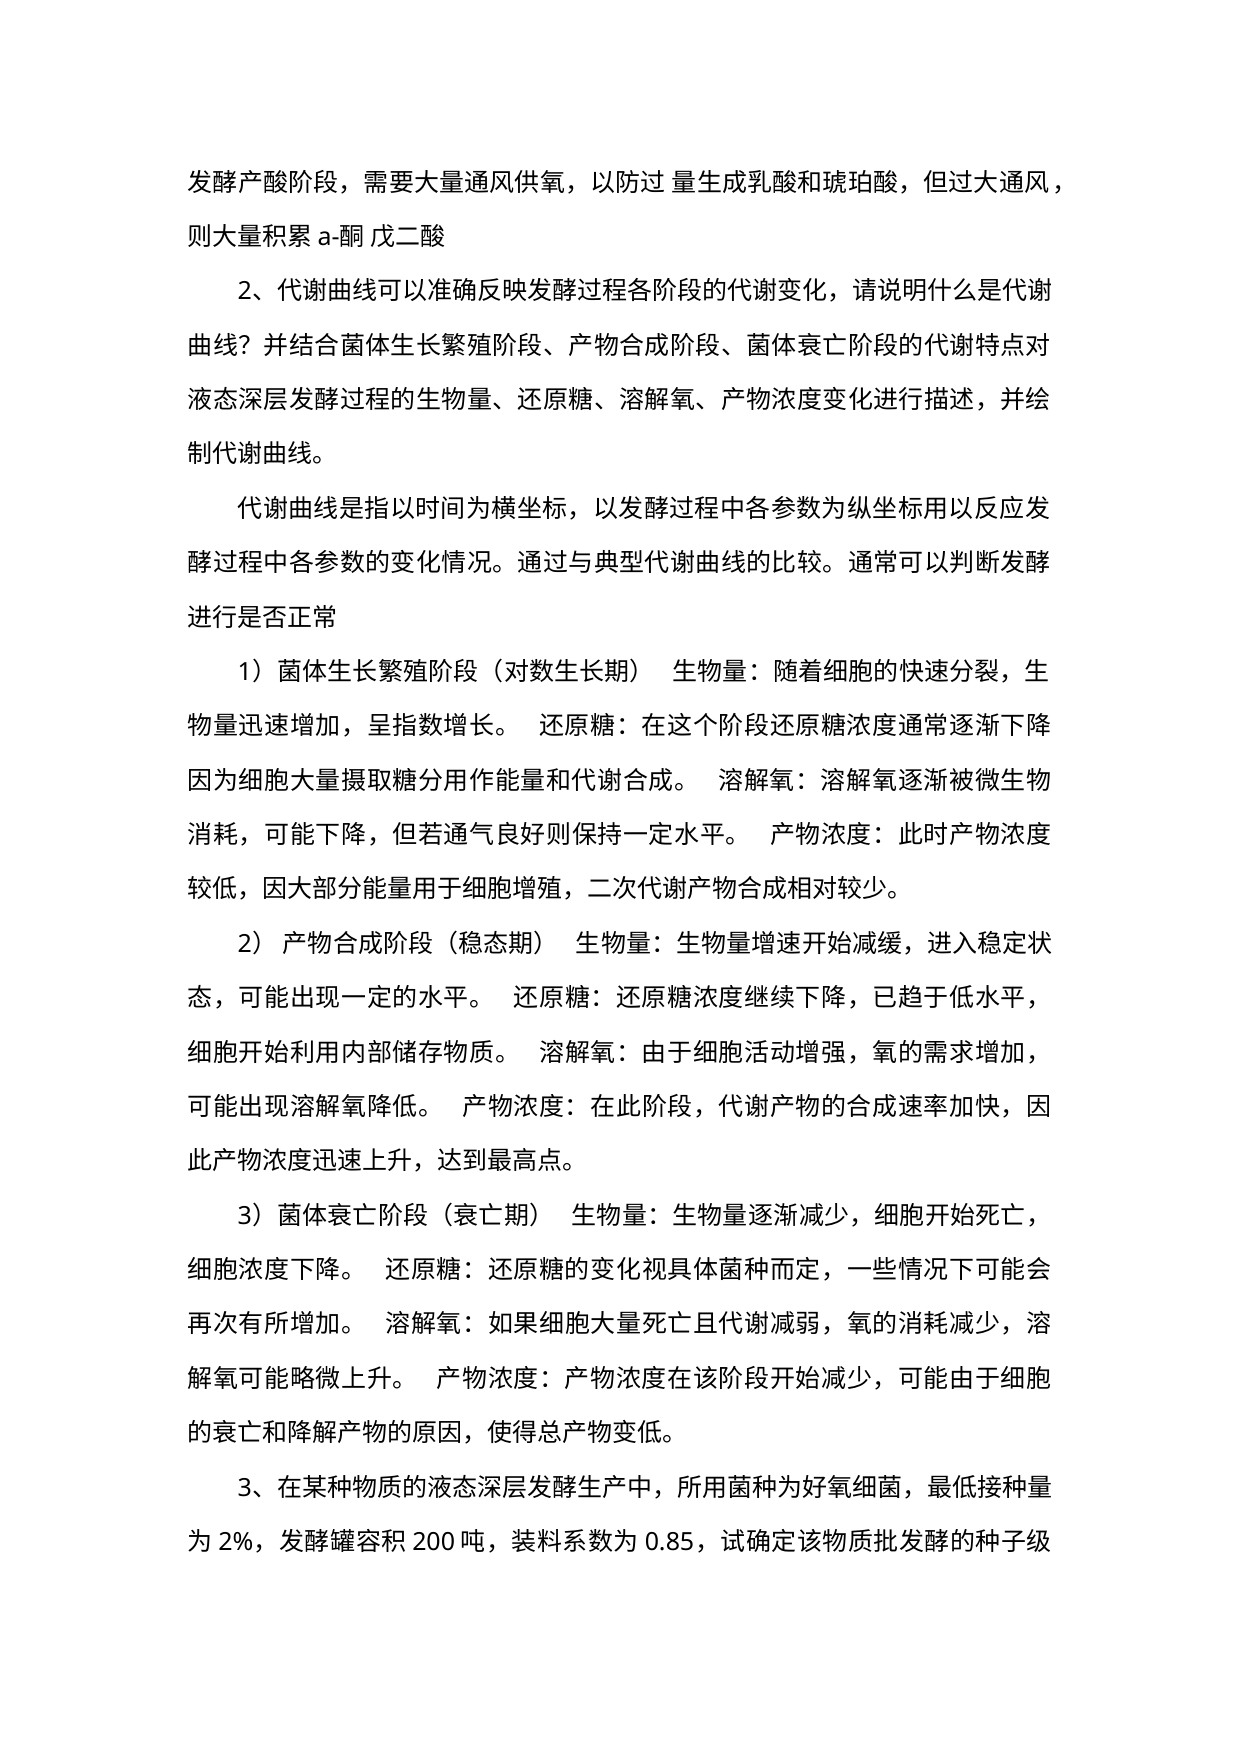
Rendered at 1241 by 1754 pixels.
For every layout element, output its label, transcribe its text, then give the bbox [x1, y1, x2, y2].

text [187, 1467, 1053, 1558]
text 1）菌体生长繁殖阶段（对数生长期） 生物量：随着细胞的快速分裂，生物量迅速增加，呈指数增长。 还原糖：在这个阶段还原糖浓度通常逐渐下降，因为细胞大量摄取糖分用作能量和代谢合成。 溶解氧：溶解氧逐渐被微生物消耗，可能下降，但若通气良好则保持一定水平。 产物浓度：此时产物浓度较低，因大部分能量用于细胞增殖，二次代谢产物合成相对较少。 [187, 651, 1053, 905]
text 代谢曲线是指以时间为横坐标，以发酵过程中各参数为纵坐标用以反应发酵过程中各参数的变化情况。通过与典型代谢曲线的比较。通常可以判断发酵进行是否正常 [187, 488, 1053, 633]
text 2） 产物合成阶段（稳态期） 生物量：生物量增速开始减缓，进入稳定状态，可能出现一定的水平。 还原糖：还原糖浓度继续下降，已趋于低水平，细胞开始利用内部储存物质。 溶解氧：由于细胞活动增强，氧的需求增加，可能出现溶解氧降低。 产物浓度：在此阶段，代谢产物的合成速率加快，因此产物浓度迅速上升，达到最高点。 [187, 923, 1053, 1177]
text 3）菌体衰亡阶段（衰亡期） 生物量：生物量逐渐减少，细胞开始死亡，细胞浓度下降。 还原糖：还原糖的变化视具体菌种而定，一些情况下可能会再次有所增加。 溶解氧：如果细胞大量死亡且代谢减弱，氧的消耗减少，溶解氧可能略微上升。 产物浓度：产物浓度在该阶段开始减少，可能由于细胞的衰亡和降解产物的原因，使得总产物变低。 [187, 1195, 1053, 1449]
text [187, 162, 1053, 253]
text 2、代谢曲线可以准确反映发酵过程各阶段的代谢变化，请说明什么是代谢曲线？并结合菌体生长繁殖阶段、产物合成阶段、菌体衰亡阶段的代谢特点对液态深层发酵过程的生物量、还原糖、溶解氧、产物浓度变化进行描述，并绘制代谢曲线。 [187, 271, 1053, 470]
